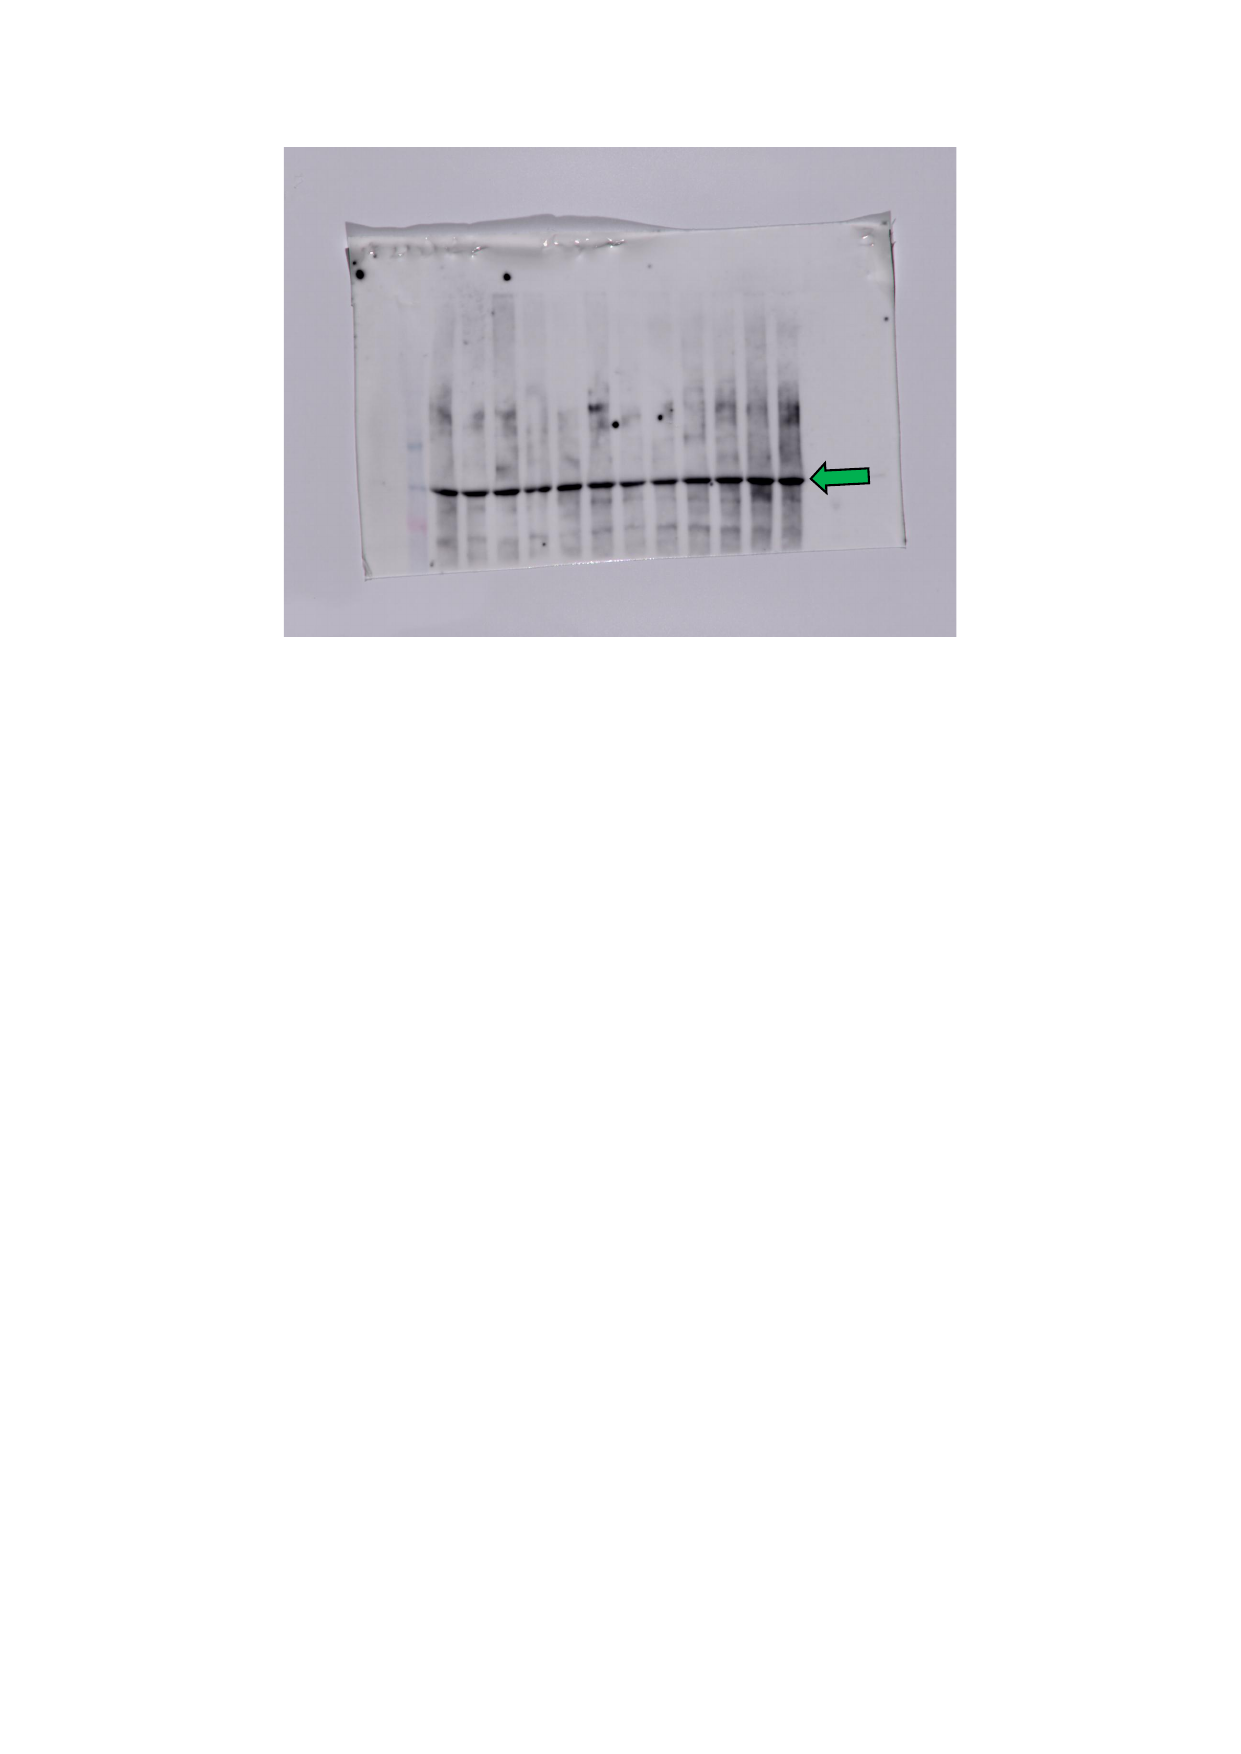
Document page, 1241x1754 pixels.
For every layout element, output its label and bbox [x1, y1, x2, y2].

picture [283, 147, 957, 637]
